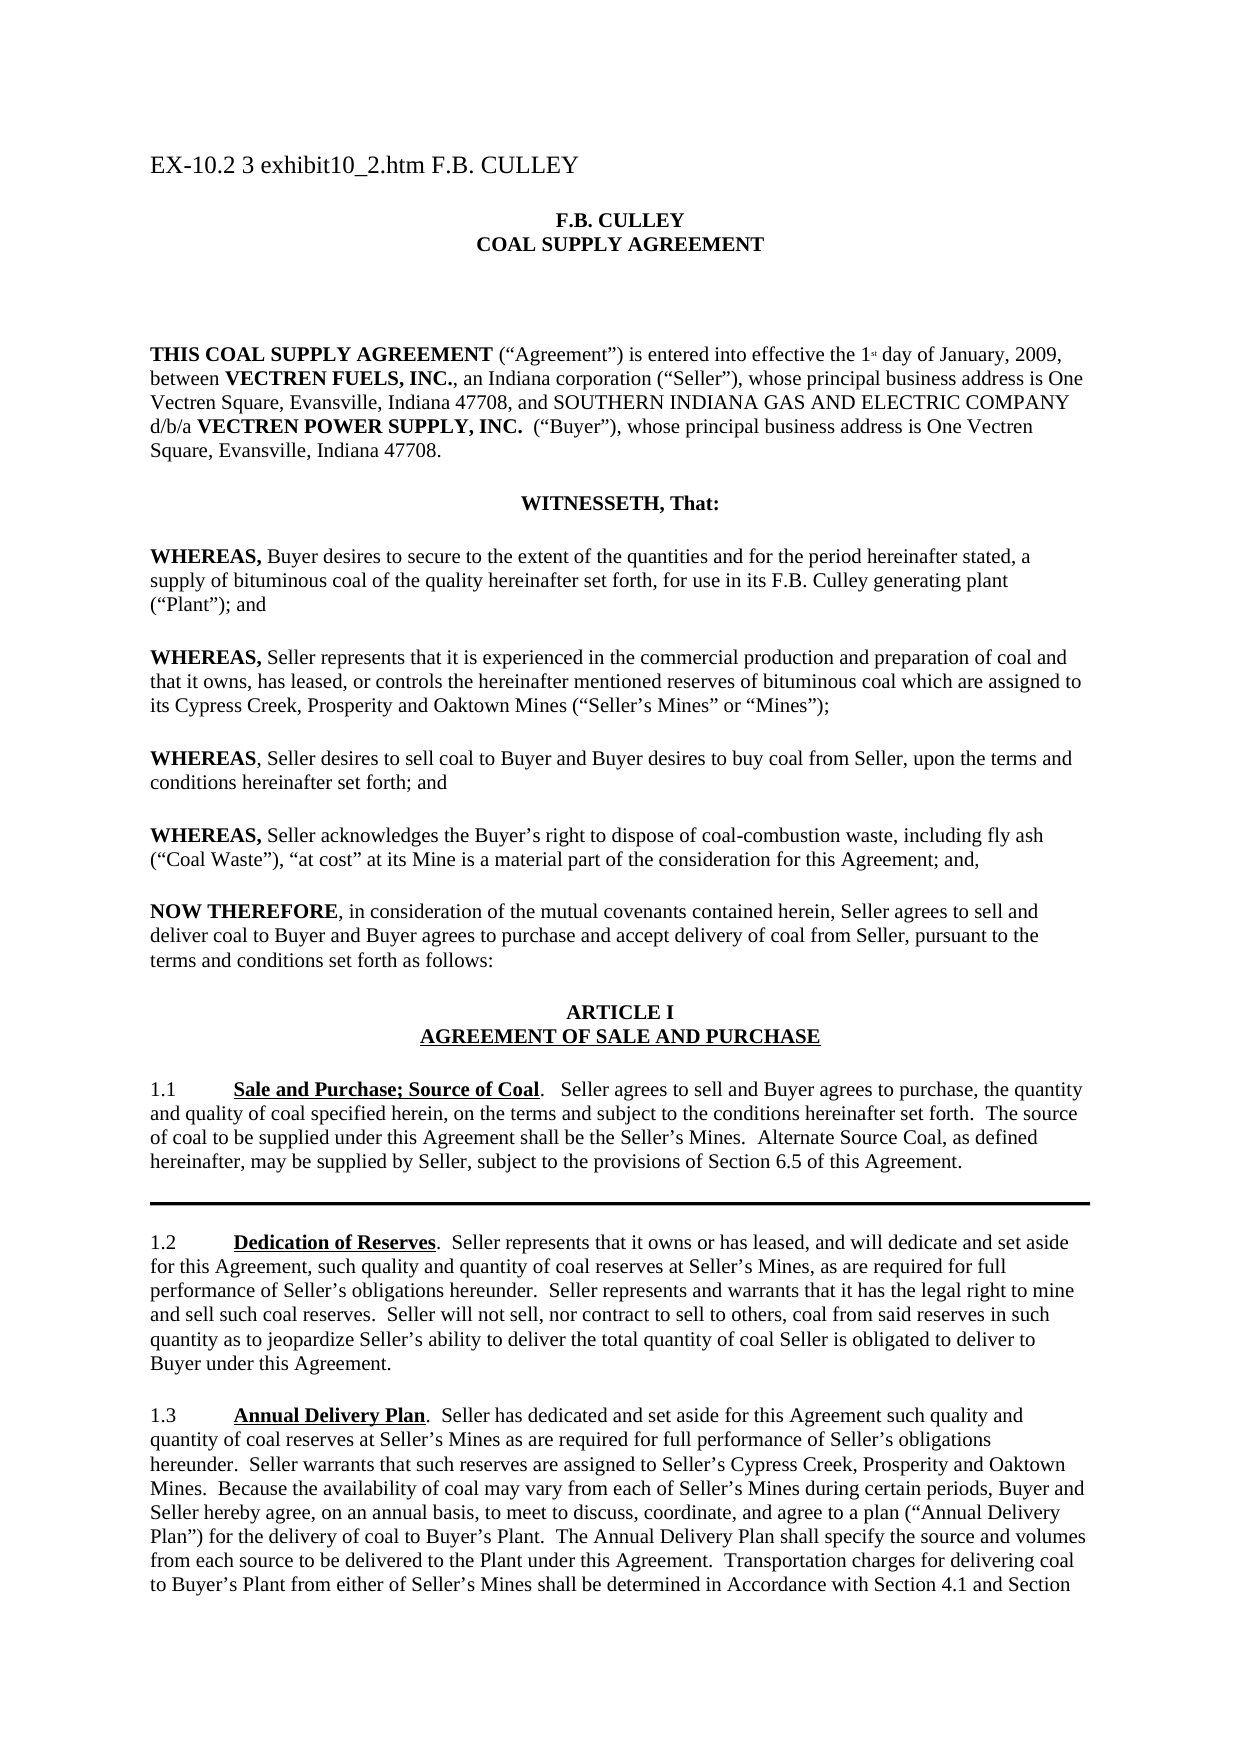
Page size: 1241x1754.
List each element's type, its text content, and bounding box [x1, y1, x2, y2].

text WITNESSETH, That: [150, 491, 1090, 515]
text WHEREAS, Seller represents that it is experienced in the commercial production and preparation of coal and that it owns, has leased, or controls the hereinafter mentioned reserves of bituminous coal which are assigned to its Cypress Creek, Prosperity and Oaktown Mines (“Seller’s Mines” or “Mines”); [150, 645, 1090, 717]
text WHEREAS, Seller desires to sell coal to Buyer and Buyer desires to buy coal from Seller, upon the terms and conditions hereinafter set forth; and [150, 746, 1090, 794]
text 1.1 Sale and Purchase; Source of Coal. Seller agrees to sell and Buyer agrees to purchase, the quantity and quality of coal specified herein, on the terms and subject to the conditions hereinafter set forth. The source of coal to be supplied under this Agreement shall be the Seller’s Mines. Alternate Source Coal, as defined hereinafter, may be supplied by Seller, subject to the provisions of Section 6.5 of this Agreement. [150, 1077, 1090, 1173]
text WHEREAS, Seller acknowledges the Buyer’s right to dispose of coal-combustion waste, including fly ash (“Coal Waste”), “at cost” at its Mine is a material part of the consideration for this Agreement; and, [150, 822, 1090, 871]
text 1.2 Dedication of Reserves. Seller represents that it owns or has leased, and will dedicate and set aside for this Agreement, such quality and quantity of coal reserves at Seller’s Mines, as are required for full performance of Seller’s obligations hereunder. Seller represents and warrants that it has the legal right to mine and sell such coal reserves. Seller will not sell, nor contract to sell to others, coal from said reserves in such quantity as to jeopardize Seller’s ability to deliver the total quantity of coal Seller is obligated to deliver to Buyer under this Agreement. [150, 1230, 1090, 1374]
text WHEREAS, Buyer desires to secure to the extent of the quantities and for the period hereinafter stated, a supply of bituminous coal of the quality hereinafter set forth, for use in its F.B. Culley generating plant (“Plant”); and [150, 544, 1090, 616]
text F.B. CULLEY [150, 207, 1090, 232]
text THIS COAL SUPPLY AGREEMENT (“Agreement”) is entered into effective the 1st day of January, 2009, between VECTREN FUELS, INC., an Indiana corporation (“Seller”), whose principal business address is One Vectren Square, Evansville, Indiana 47708, and SOUTHERN INDIANA GAS AND ELECTRIC COMPANY d/b/a VECTREN POWER SUPPLY, INC. (“Buyer”), whose principal business address is One Vectren Square, Evansville, Indiana 47708. [150, 342, 1090, 462]
text NOW THEREFORE, in consideration of the mutual covenants contained herein, Seller agrees to sell and deliver coal to Buyer and Buyer agrees to purchase and accept delivery of coal from Seller, pursuant to the terms and conditions set forth as follows: [150, 899, 1090, 972]
text COAL SUPPLY AGREEMENT [150, 232, 1090, 256]
text ARTICLE I [150, 1000, 1090, 1024]
text AGREEMENT OF SALE AND PURCHASE [150, 1024, 1090, 1048]
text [150, 1403, 1090, 1596]
text EX-10.2 3 exhibit10_2.htm F.B. CULLEY [150, 150, 1090, 179]
